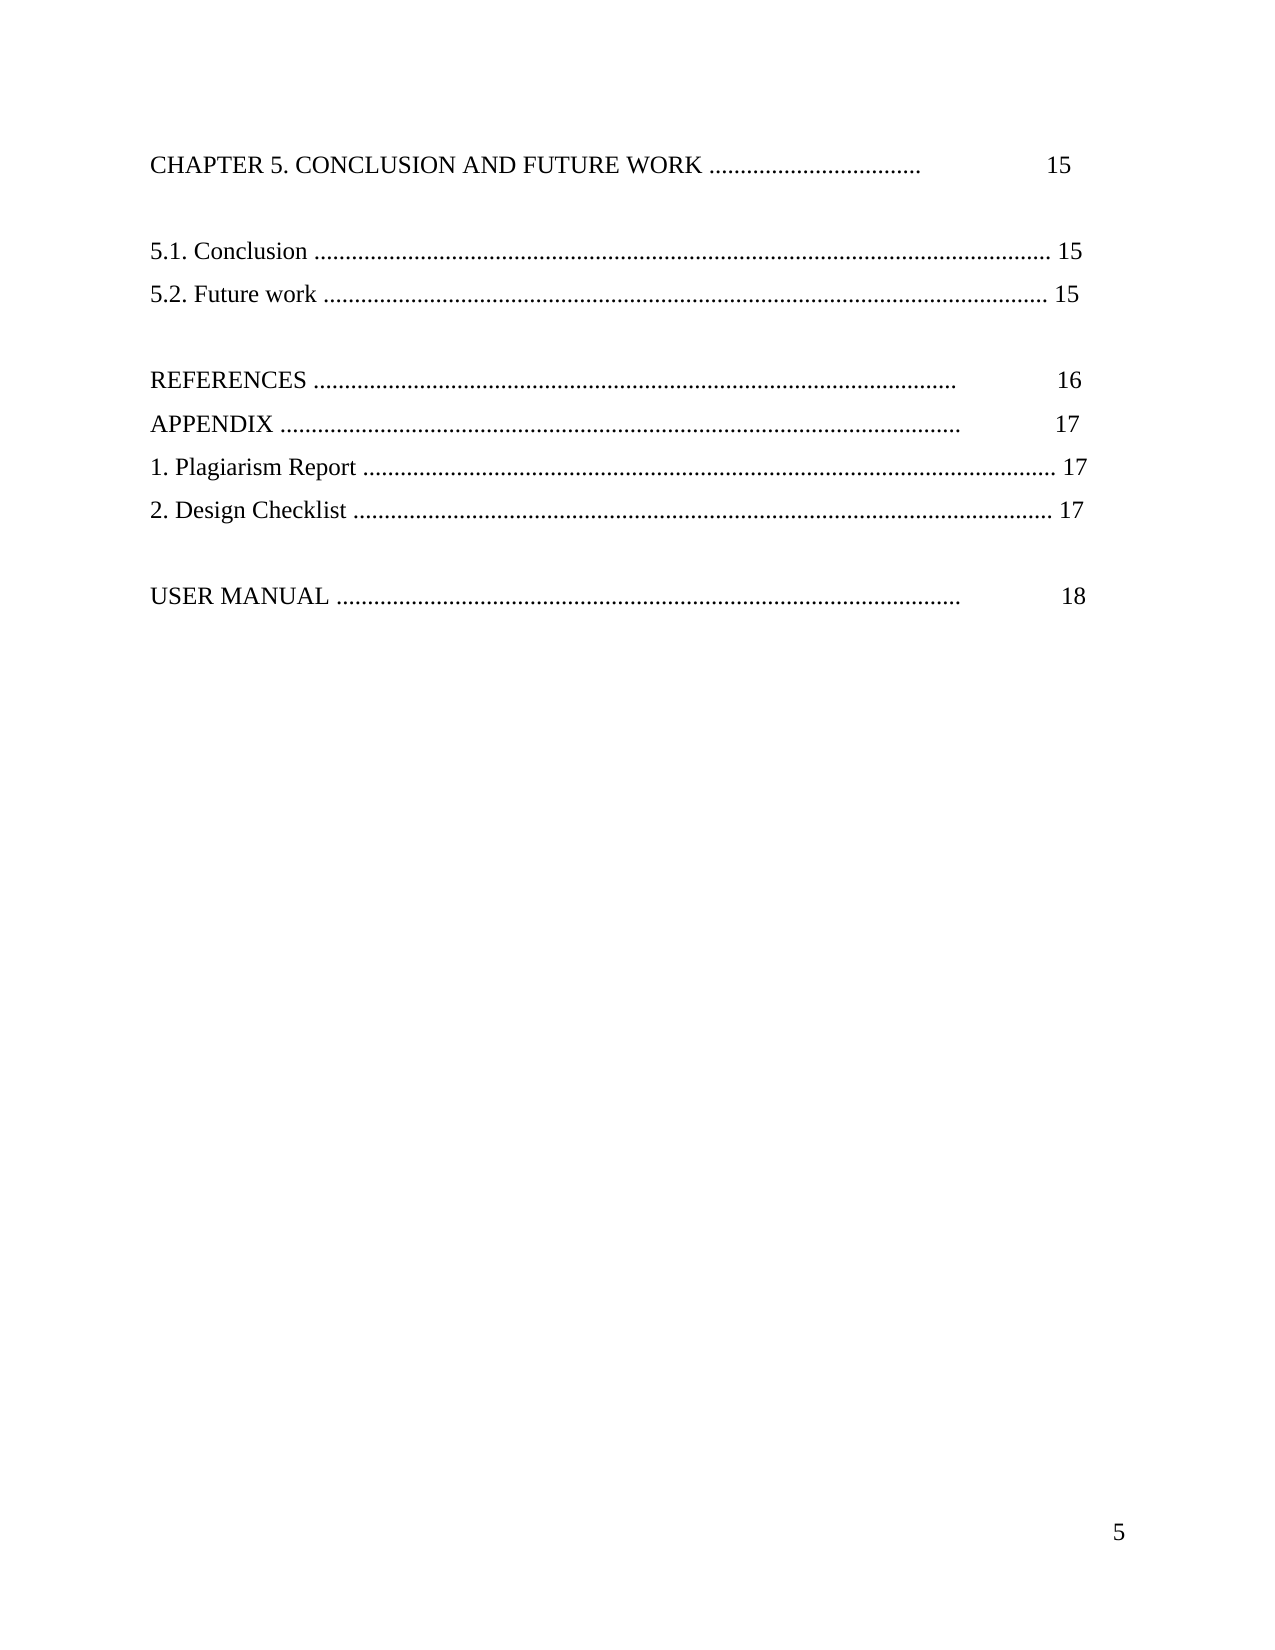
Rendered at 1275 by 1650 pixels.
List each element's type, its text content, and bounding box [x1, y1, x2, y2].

text 1. Plagiarism Report ............................................................................................................... 17 [150, 452, 1125, 481]
text REFERENCES ....................................................................................................... 16 [150, 366, 1125, 394]
text 2. Design Checklist ................................................................................................................ 17 [150, 495, 1125, 524]
text CHAPTER 5. CONCLUSION AND FUTURE WORK .................................. 15 [150, 150, 1125, 179]
text USER MANUAL .................................................................................................... 18 [150, 581, 1125, 610]
text 5.1. Conclusion ...................................................................................................................... 15 5.2. Future work .................................................................................................................... 15 [150, 236, 1125, 308]
text APPENDIX ............................................................................................................. 17 [150, 409, 1125, 437]
